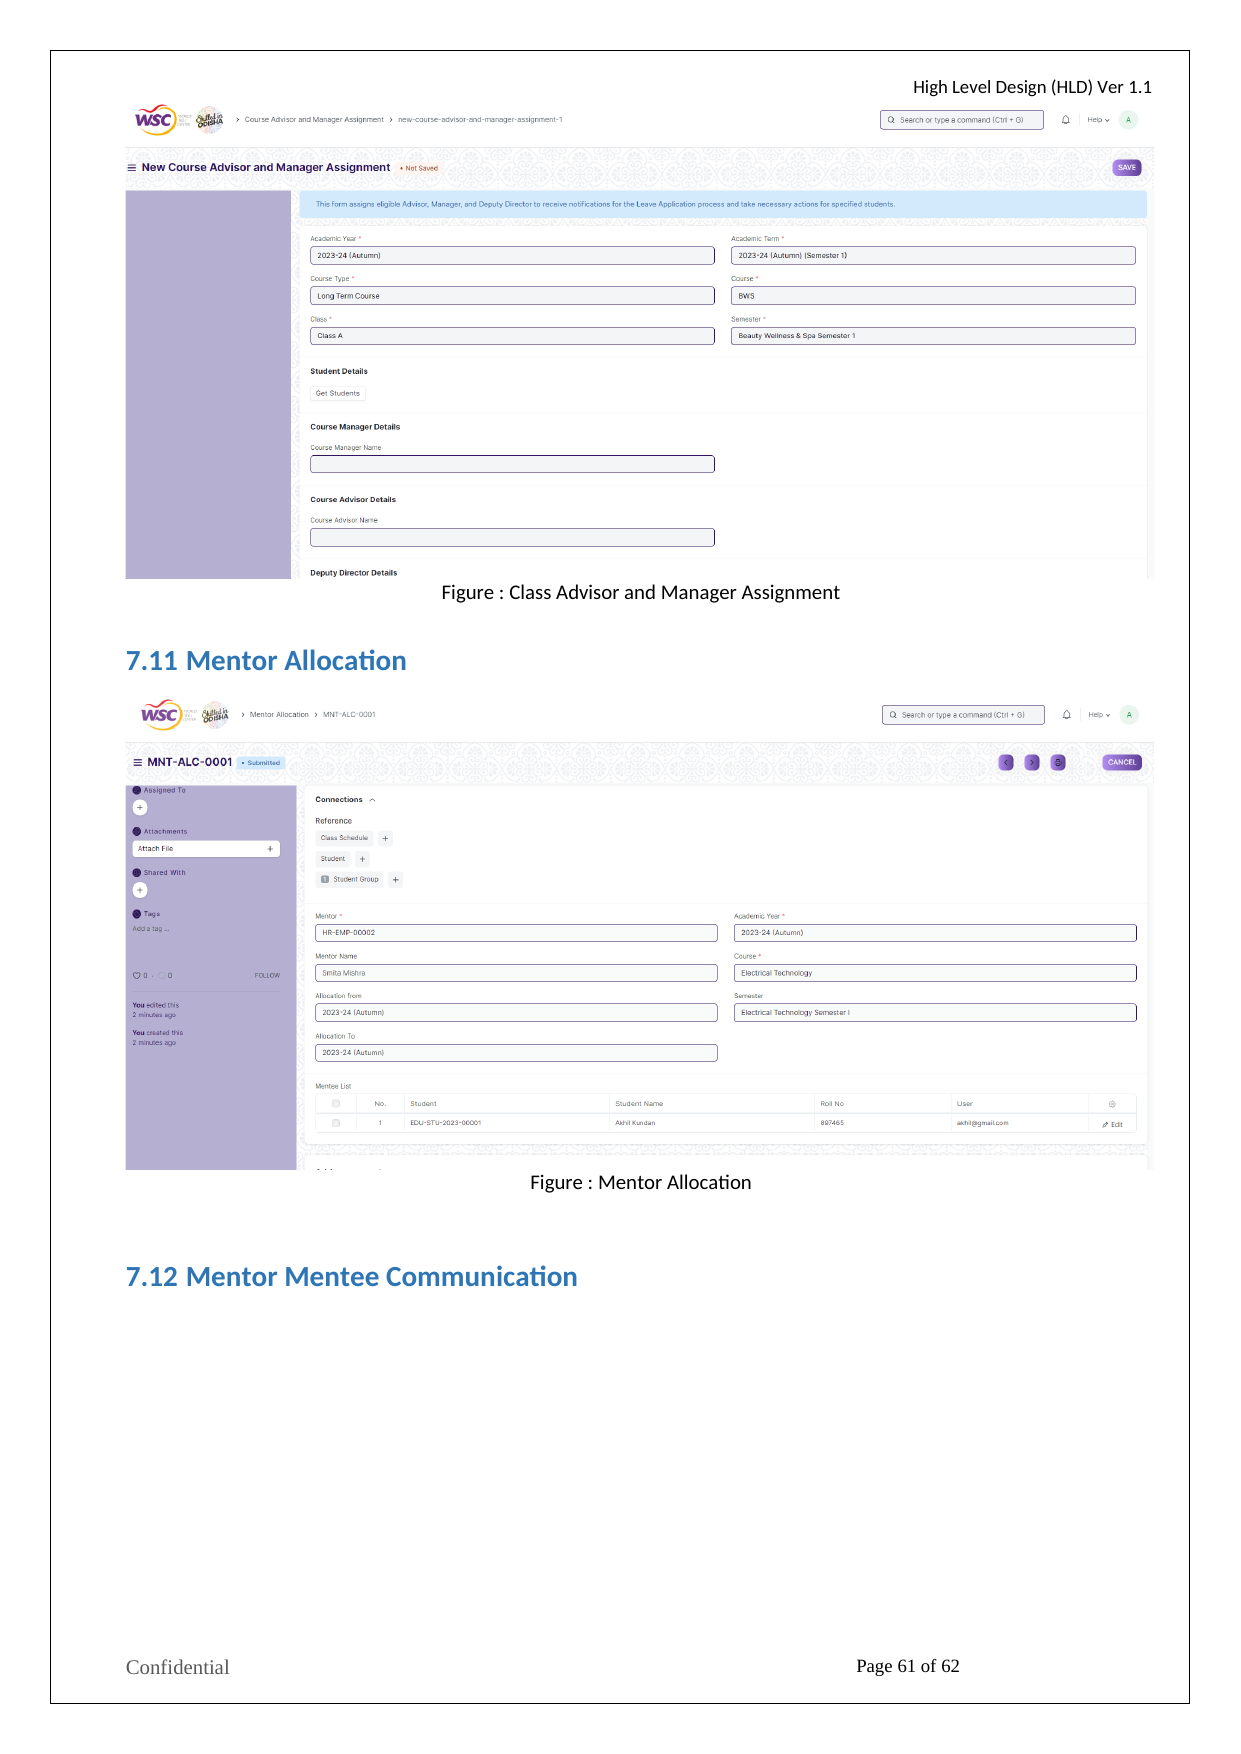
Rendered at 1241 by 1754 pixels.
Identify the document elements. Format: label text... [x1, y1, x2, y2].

picture [125, 97, 1155, 579]
subtitle Mentor Mentee Communication [126, 1258, 1156, 1294]
text Figure : Mentor Allocation [126, 1169, 1156, 1195]
text Figure : Class Advisor and Manager Assignment [126, 579, 1156, 604]
subtitle Mentor Allocation [126, 642, 1156, 678]
picture [125, 690, 1154, 1170]
